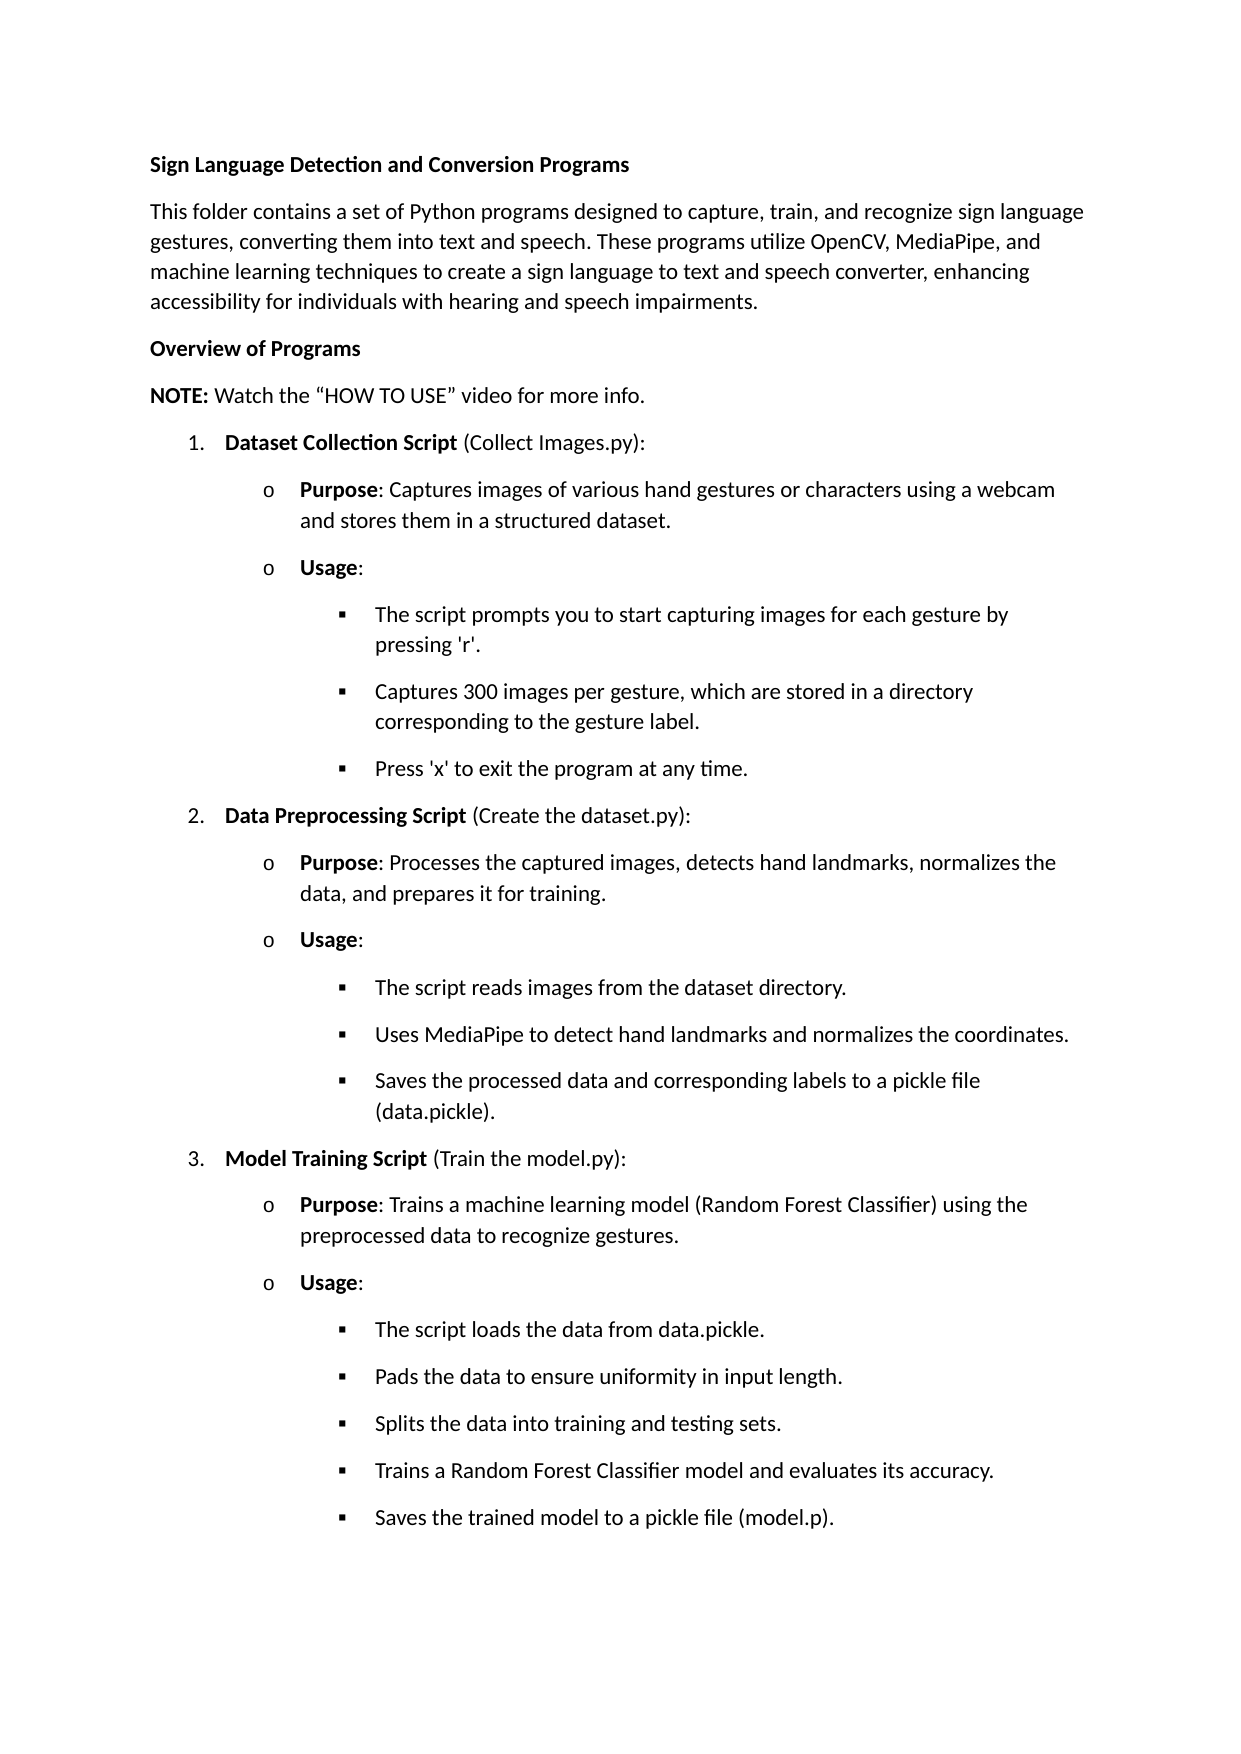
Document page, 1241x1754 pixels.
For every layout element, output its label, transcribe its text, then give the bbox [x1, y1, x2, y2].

list Dataset Collection Script (Collect Images.py): [187, 428, 1090, 456]
list Data Preprocessing Script (Create the dataset.py): [187, 801, 1090, 829]
list Captures 300 images per gesture, which are stored in a directory corresponding to the gesture label. [337, 677, 1090, 735]
list Purpose: Captures images of various hand gestures or characters using a webcam and stores them in a structured dataset. [262, 475, 1090, 534]
list Saves the trained model to a pickle file (model.p). [337, 1503, 1090, 1531]
text NOTE: Watch the “HOW TO USE” video for more info. [150, 381, 1090, 409]
list Pads the data to ensure uniformity in input length. [337, 1362, 1090, 1391]
list Purpose: Processes the captured images, detects hand landmarks, normalizes the data, and prepares it for training. [262, 848, 1090, 907]
list Model Training Script (Train the model.py): [187, 1144, 1090, 1172]
list Press 'x' to exit the program at any time. [337, 754, 1090, 782]
list Usage: [262, 1268, 1090, 1297]
list Usage: [262, 553, 1090, 581]
list Trains a Random Forest Classifier model and evaluates its accuracy. [337, 1456, 1090, 1484]
text Sign Language Detection and Conversion Programs [150, 150, 1090, 178]
list Usage: [262, 926, 1090, 954]
list Saves the processed data and corresponding labels to a pickle file (data.pickle). [337, 1067, 1090, 1125]
list The script loads the data from data.pickle. [337, 1316, 1090, 1344]
list The script reads images from the dataset directory. [337, 973, 1090, 1001]
list The script prompts you to start capturing images for each gesture by pressing 'r'. [337, 600, 1090, 658]
list Purpose: Trains a machine learning model (Random Forest Classifier) using the preprocessed data to recognize gestures. [262, 1191, 1090, 1249]
text This folder contains a set of Python programs designed to capture, train, and recognize sign language gestures, converting them into text and speech. These programs utilize OpenCV, MediaPipe, and machine learning techniques to create a sign language to text and speech converter, enhancing accessibility for individuals with hearing and speech impairments. [150, 197, 1090, 316]
list Uses MediaPipe to detect hand landmarks and normalizes the coordinates. [337, 1020, 1090, 1048]
text Overview of Programs [150, 334, 1090, 362]
list Splits the data into training and testing sets. [337, 1409, 1090, 1437]
